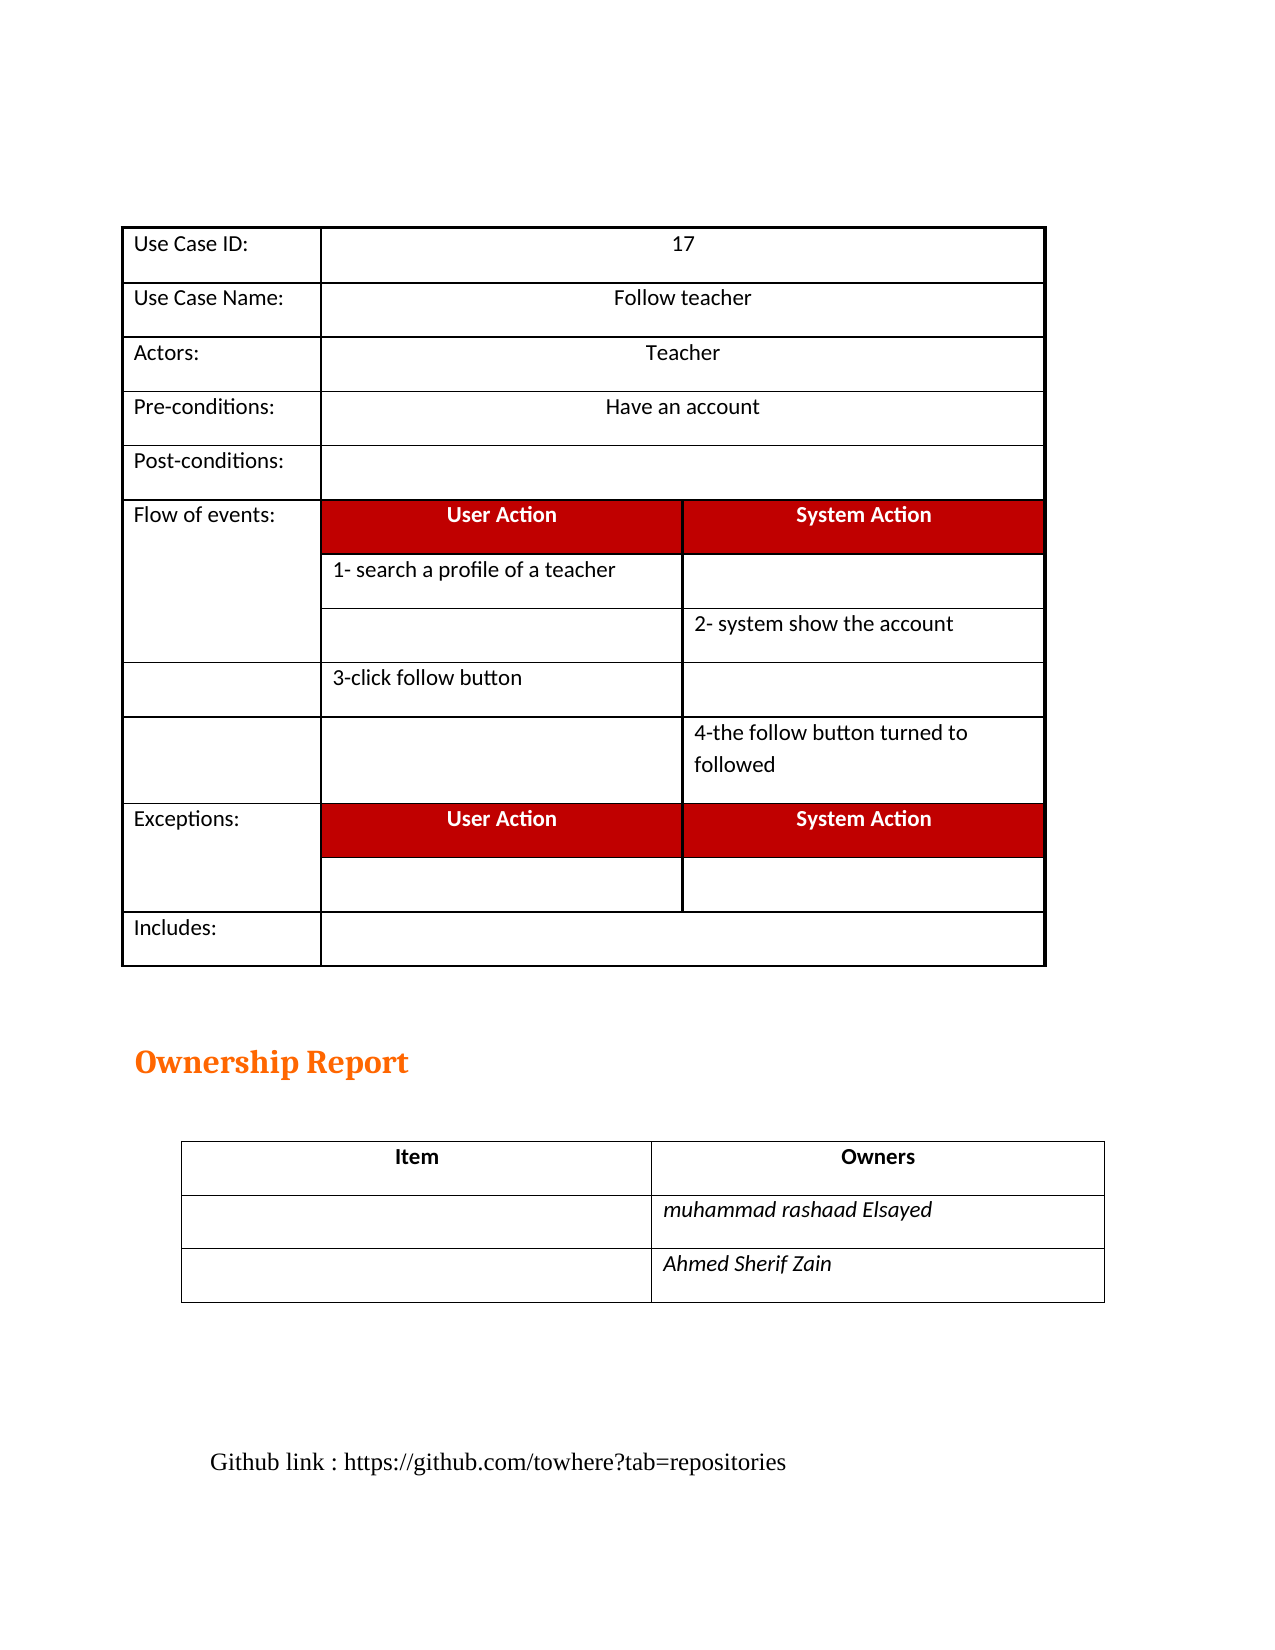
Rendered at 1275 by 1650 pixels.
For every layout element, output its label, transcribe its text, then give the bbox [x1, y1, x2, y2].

table_cell User Action [322, 501, 681, 553]
table_cell 3-click follow button [322, 663, 681, 716]
table_cell User Action [322, 804, 681, 857]
table_cell [182, 1249, 651, 1302]
table_header Use Case ID: [124, 229, 320, 282]
table_cell Ahmed Sherif Zain [652, 1249, 1104, 1302]
table_cell [124, 718, 320, 803]
table_cell Flow of events: [124, 501, 320, 662]
table_cell 2- system show the account [684, 609, 1043, 662]
table_cell Includes: [124, 913, 320, 965]
table_header Item [182, 1142, 651, 1194]
table_cell Use Case Name: [124, 284, 320, 336]
table_cell [322, 858, 681, 911]
table_cell Exceptions: [124, 804, 320, 911]
list Github link : https://github.com/towhere?tab=repositories [210, 1447, 1140, 1476]
table_cell [124, 663, 320, 716]
table_cell 4-the follow button turned to followed [684, 718, 1043, 803]
table_cell Actors: [124, 338, 320, 391]
table_cell [322, 913, 1043, 965]
table_cell Post-conditions: [124, 446, 320, 499]
table_cell [182, 1196, 651, 1248]
table_cell Pre-conditions: [124, 392, 320, 445]
table_cell [322, 446, 1043, 499]
table_cell Teacher [322, 338, 1043, 391]
table_cell Follow teacher [322, 284, 1043, 336]
table_header Owners [652, 1142, 1104, 1194]
table_cell [684, 555, 1043, 608]
table_cell muhammad rashaad Elsayed [652, 1196, 1104, 1248]
subtitle Ownership Report [135, 1043, 1140, 1082]
table_cell Have an account [322, 392, 1043, 445]
table_cell [322, 718, 681, 803]
table_cell [684, 663, 1043, 716]
table_cell 1- search a profile of a teacher [322, 555, 681, 608]
table_cell System Action [684, 501, 1043, 553]
table_cell [322, 609, 681, 662]
table_cell System Action [684, 804, 1043, 857]
table_header 17 [322, 229, 1043, 282]
table_cell [684, 858, 1043, 911]
